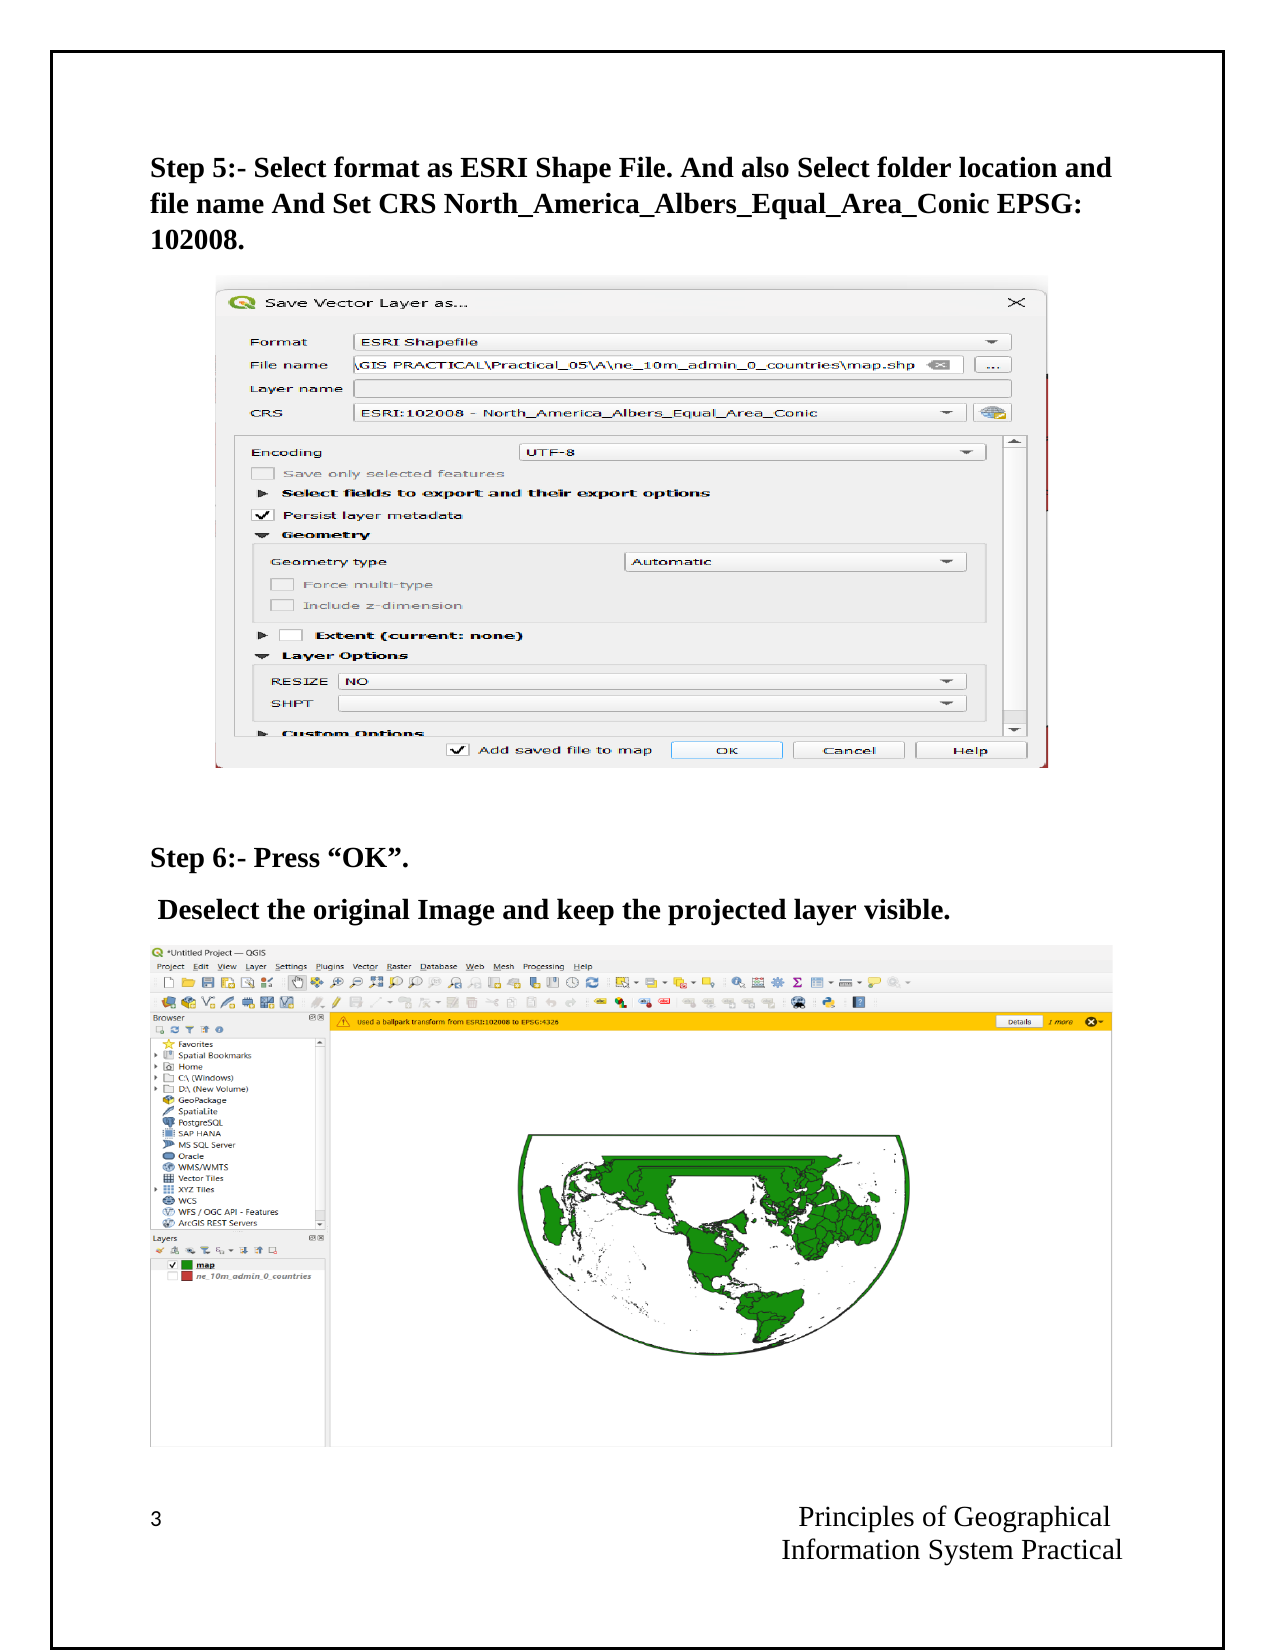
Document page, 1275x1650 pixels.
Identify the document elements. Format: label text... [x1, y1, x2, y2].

picture [150, 945, 1113, 1447]
picture [215, 275, 1049, 768]
text Deselect the original Image and keep the projected layer visible. [150, 892, 1125, 926]
text Step 5:- Select format as ESRI Shape File. And also Select folder location and file name And Set CRS North_America_Albers_Equal_Area_Conic EPSG: 102008. [150, 150, 1125, 256]
text Step 6:- Press “OK”. [150, 840, 1125, 873]
